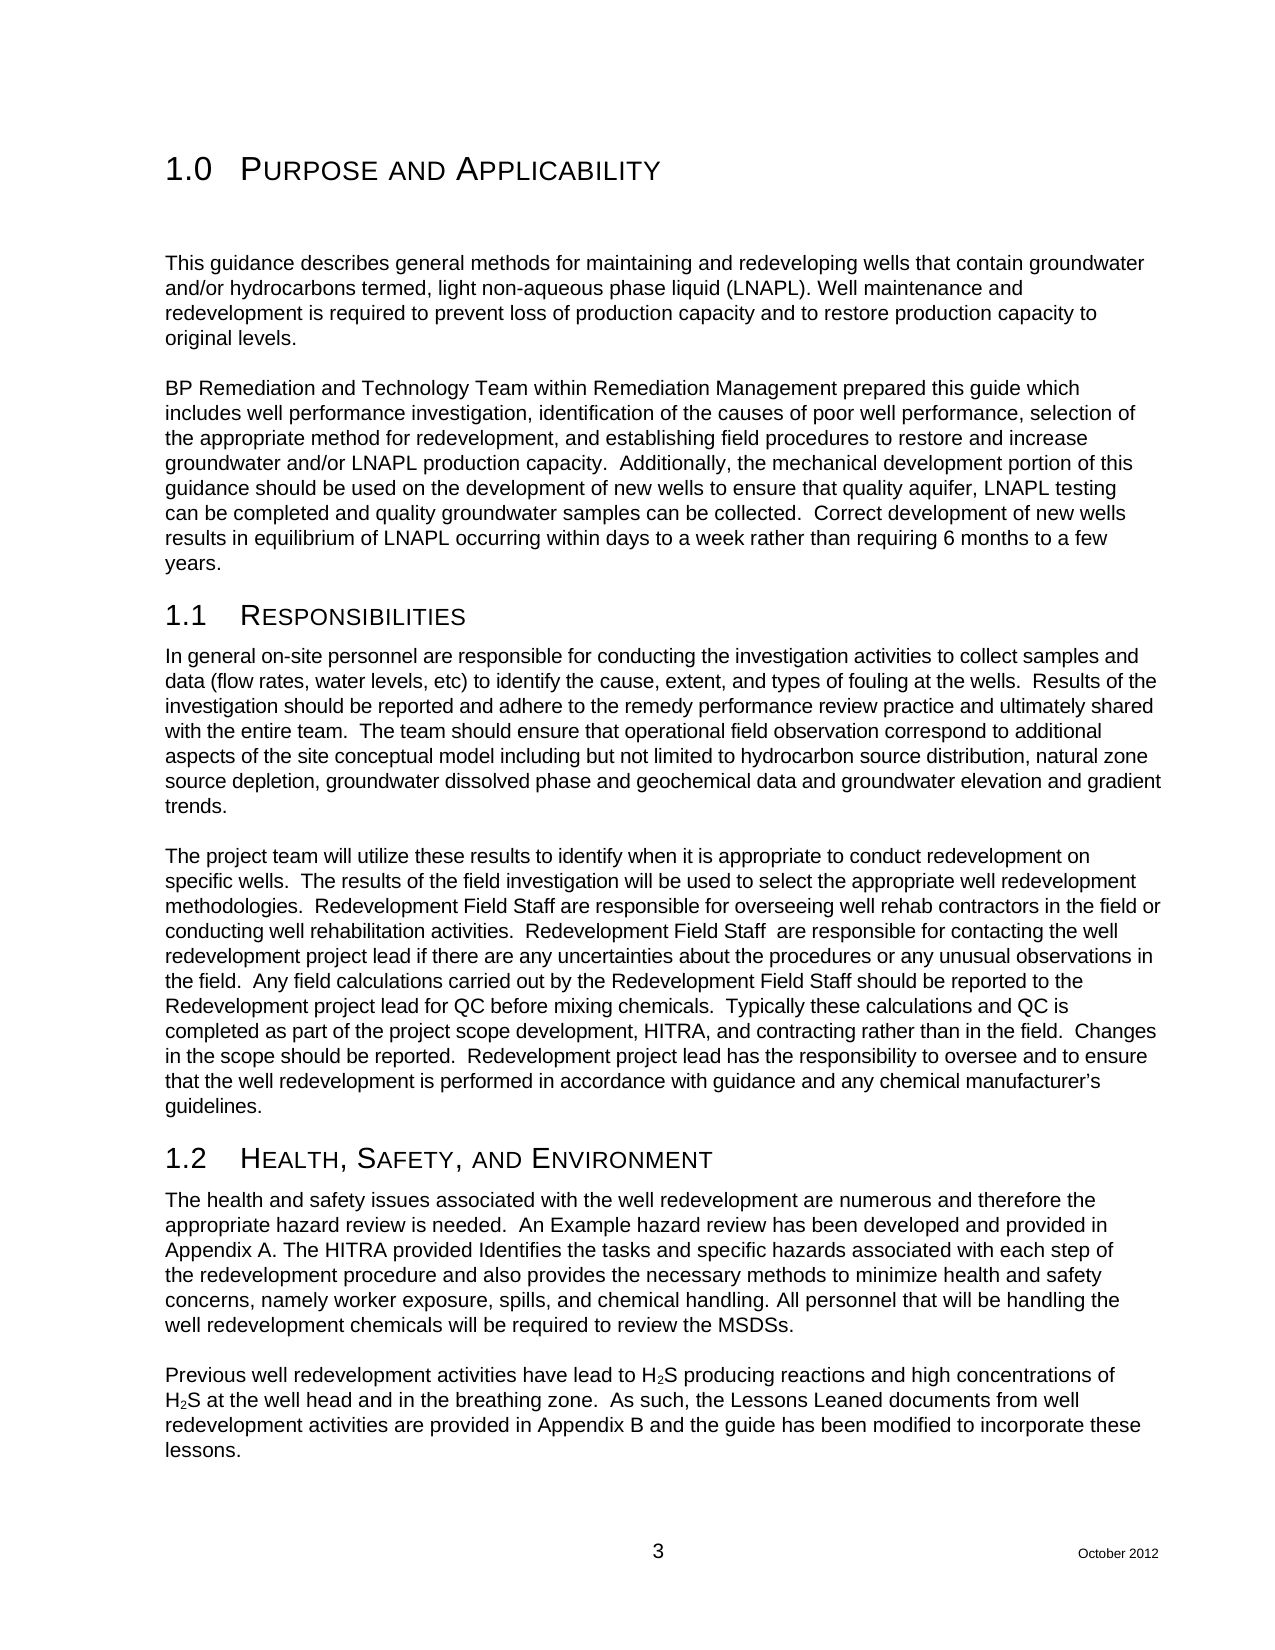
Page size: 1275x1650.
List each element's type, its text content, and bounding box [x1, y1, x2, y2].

text The health and safety issues associated with the well redevelopment are numerous and therefore the appropriate hazard review is needed. An Example hazard review has been developed and provided in Appendix A. The HITRA provided Identifies the tasks and specific hazards associated with each step of the redevelopment procedure and also provides the necessary methods to minimize health and safety concerns, namely worker exposure, spills, and chemical handling. All personnel that will be handling the well redevelopment chemicals will be required to review the MSDSs. [165, 1187, 1147, 1337]
subtitle Purpose and Applicability [165, 150, 1162, 187]
text In general on-site personnel are responsible for conducting the investigation activities to collect samples and data (flow rates, water levels, etc) to identify the cause, extent, and types of fouling at the wells. Results of the investigation should be reported and adhere to the remedy performance review practice and ultimately shared with the entire team. The team should ensure that operational field observation correspond to additional aspects of the site conceptual model including but not limited to hydrocarbon source distribution, natural zone source depletion, groundwater dissolved phase and geochemical data and groundwater elevation and gradient trends. [165, 644, 1162, 819]
subtitle Health, Safety, and Environment [165, 1144, 1162, 1175]
text Previous well redevelopment activities have lead to H2S producing reactions and high concentrations of H2S at the well head and in the breathing zone. As such, the Lessons Leaned documents from well redevelopment activities are provided in Appendix B and the guide has been modified to incorporate these lessons. [165, 1362, 1147, 1462]
text This guidance describes general methods for maintaining and redeveloping wells that contain groundwater and/or hydrocarbons termed, light non-aqueous phase liquid (LNAPL). Well maintenance and redevelopment is required to prevent loss of production capacity and to restore production capacity to original levels. [165, 250, 1147, 350]
text The project team will utilize these results to identify when it is appropriate to conduct redevelopment on specific wells. The results of the field investigation will be used to select the appropriate well redevelopment methodologies. Redevelopment Field Staff are responsible for overseeing well rehab contractors in the field or conducting well rehabilitation activities. Redevelopment Field Staff are responsible for contacting the well redevelopment project lead if there are any uncertainties about the procedures or any unusual observations in the field. Any field calculations carried out by the Redevelopment Field Staff should be reported to the Redevelopment project lead for QC before mixing chemicals. Typically these calculations and QC is completed as part of the project scope development, HITRA, and contracting rather than in the field. Changes in the scope should be reported. Redevelopment project lead has the responsibility to oversee and to ensure that the well redevelopment is performed in accordance with guidance and any chemical manufacturer’s guidelines. [165, 844, 1162, 1119]
text BP Remediation and Technology Team within Remediation Management prepared this guide which includes well performance investigation, identification of the causes of poor well performance, selection of the appropriate method for redevelopment, and establishing field procedures to restore and increase groundwater and/or LNAPL production capacity. Additionally, the mechanical development portion of this guidance should be used on the development of new wells to ensure that quality aquifer, LNAPL testing can be completed and quality groundwater samples can be collected. Correct development of new wells results in equilibrium of LNAPL occurring within days to a week rather than requiring 6 months to a few years. [165, 375, 1147, 575]
subtitle Responsibilities [165, 600, 1162, 631]
